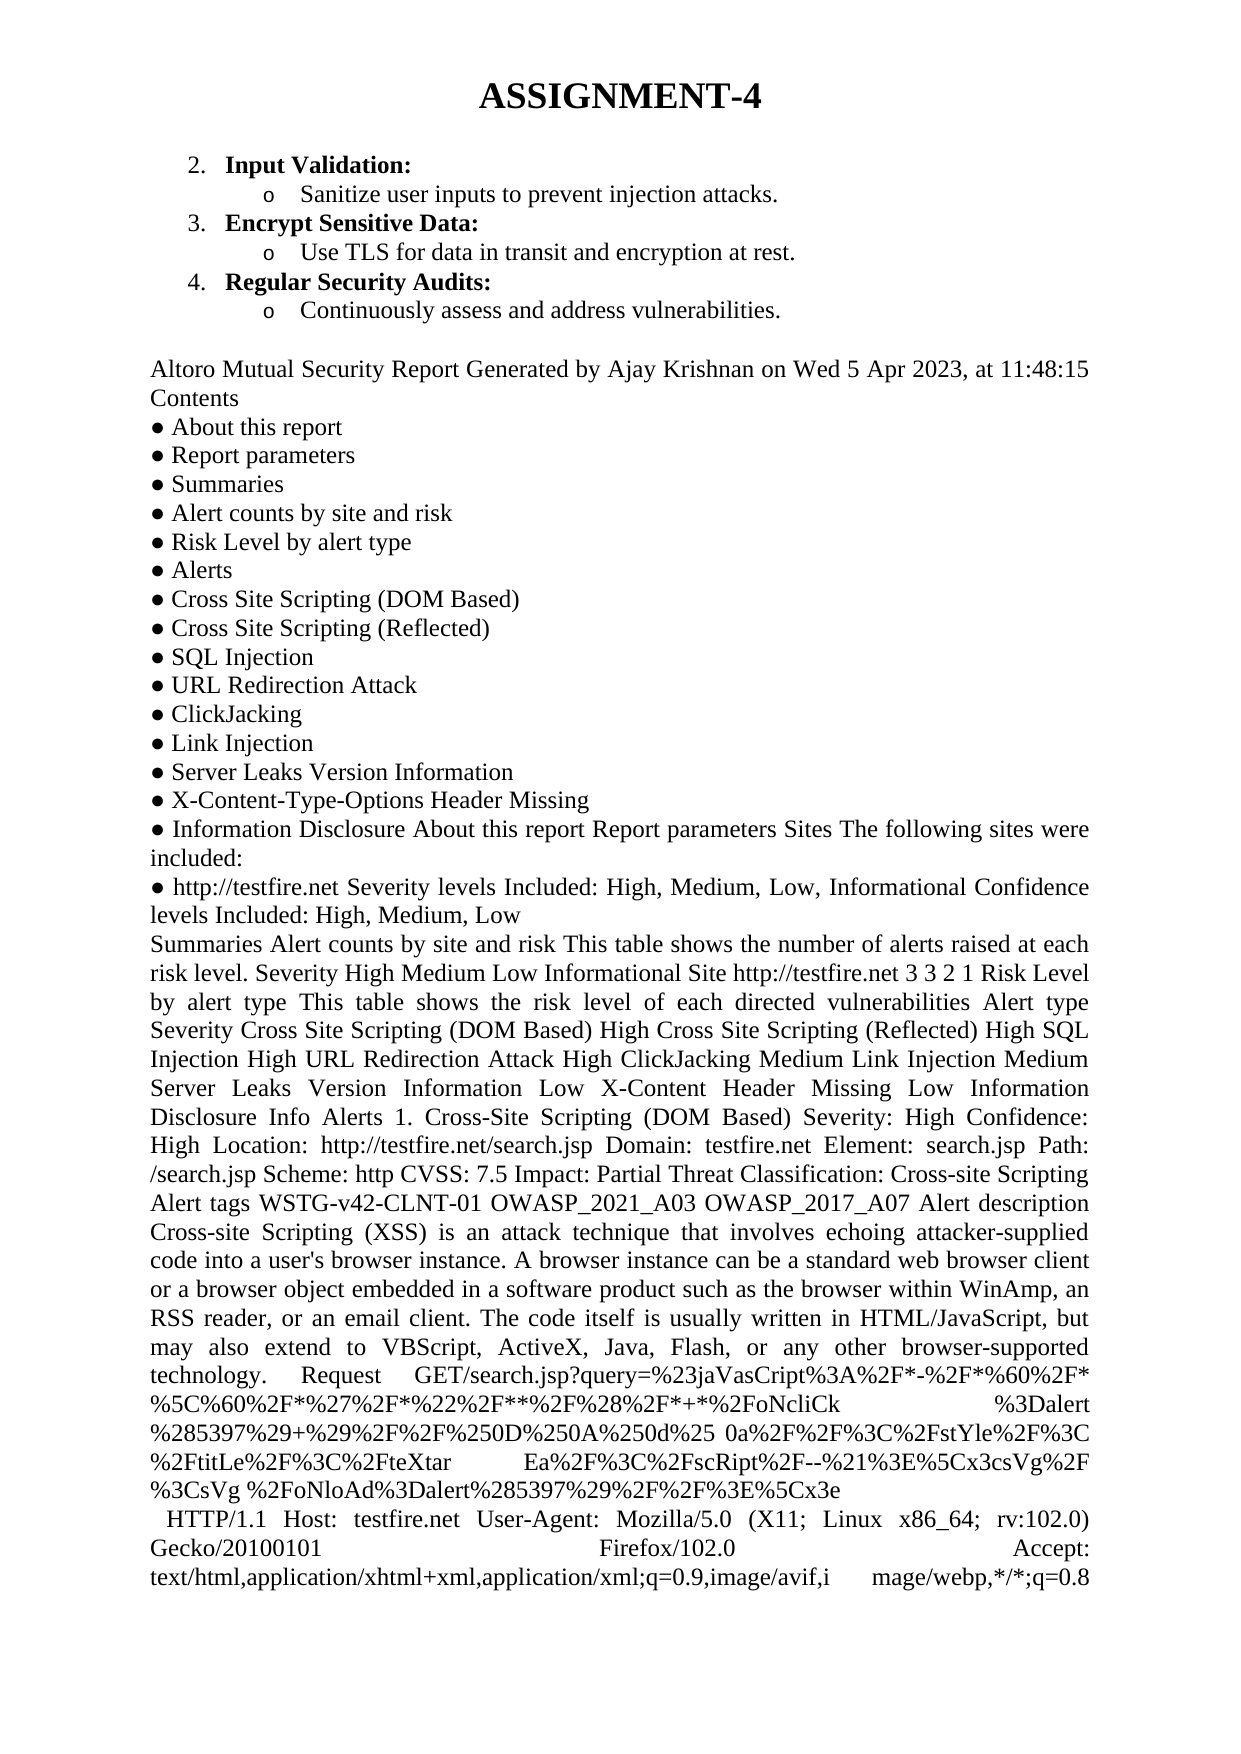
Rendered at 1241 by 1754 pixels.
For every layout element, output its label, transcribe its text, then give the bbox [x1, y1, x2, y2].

text ● Link Injection [150, 728, 1090, 757]
text ● SQL Injection [150, 642, 1090, 670]
text ● URL Redirection Attack [150, 670, 1090, 699]
text ● Information Disclosure About this report Report parameters Sites The following sites were included: [150, 814, 1090, 872]
list Sanitize user inputs to prevent injection attacks. [262, 179, 1090, 208]
text ● Alert counts by site and risk [150, 498, 1090, 527]
text ● Report parameters [150, 440, 1090, 469]
text ● Alerts [150, 555, 1090, 584]
text ● ClickJacking [150, 699, 1090, 728]
list Continuously assess and address vulnerabilities. [262, 295, 1090, 325]
text ● Risk Level by alert type [150, 527, 1090, 555]
text Altoro Mutual Security Report Generated by Ajay Krishnan on Wed 5 Apr 2023, at 11:48:15 Contents [150, 354, 1090, 412]
text ● About this report [150, 412, 1090, 440]
text ● Summaries [150, 469, 1090, 498]
list Encrypt Sensitive Data: [187, 208, 1090, 237]
text ● X-Content-Type-Options Header Missing [150, 785, 1090, 814]
list Use TLS for data in transit and encryption at rest. [262, 237, 1090, 267]
text ● Cross Site Scripting (DOM Based) [150, 584, 1090, 613]
text ● http://testfire.net Severity levels Included: High, Medium, Low, Informational Confidence levels Included: High, Medium, Low [150, 872, 1090, 929]
list Input Validation: [187, 150, 1090, 179]
text Summaries Alert counts by site and risk This table shows the number of alerts raised at each risk level. Severity High Medium Low Informational Site http://testfire.net 3 3 2 1 Risk Level by alert type This table shows the risk level of each directed vulnerabilities Alert type Severity Cross Site Scripting (DOM Based) High Cross Site Scripting (Reflected) High SQL Injection High URL Redirection Attack High ClickJacking Medium Link Injection Medium Server Leaks Version Information Low X-Content Header Missing Low Information Disclosure Info Alerts 1. Cross-Site Scripting (DOM Based) Severity: High Confidence: High Location: http://testfire.net/search.jsp Domain: testfire.net Element: search.jsp Path: /search.jsp Scheme: http CVSS: 7.5 Impact: Partial Threat Classification: Cross-site Scripting Alert tags WSTG-v42-CLNT-01 OWASP_2021_A03 OWASP_2017_A07 Alert description Cross-site Scripting (XSS) is an attack technique that involves echoing attacker-supplied code into a user's browser instance. A browser instance can be a standard web browser client or a browser object embedded in a software product such as the browser within WinAmp, an RSS reader, or an email client. The code itself is usually written in HTML/JavaScript, but may also extend to VBScript, ActiveX, Java, Flash, or any other browser-supported technology. Request GET/search.jsp?query=%23jaVasCript%3A%2F*-%2F*%60%2F* %5C%60%2F*%27%2F*%22%2F**%2F%28%2F*+*%2FoNcliCk %3Dalert%285397%29+%29%2F%2F%250D%250A%250d%25 0a%2F%2F%3C%2FstYle%2F%3C%2FtitLe%2F%3C%2FteXtar Ea%2F%3C%2FscRipt%2F--%21%3E%5Cx3csVg%2F%3CsVg %2FoNloAd%3Dalert%285397%29%2F%2F%3E%5Cx3e [150, 929, 1090, 1504]
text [150, 1504, 1090, 1590]
text ● Server Leaks Version Information [150, 757, 1090, 785]
text ● Cross Site Scripting (Reflected) [150, 613, 1090, 642]
list Regular Security Audits: [187, 267, 1090, 295]
